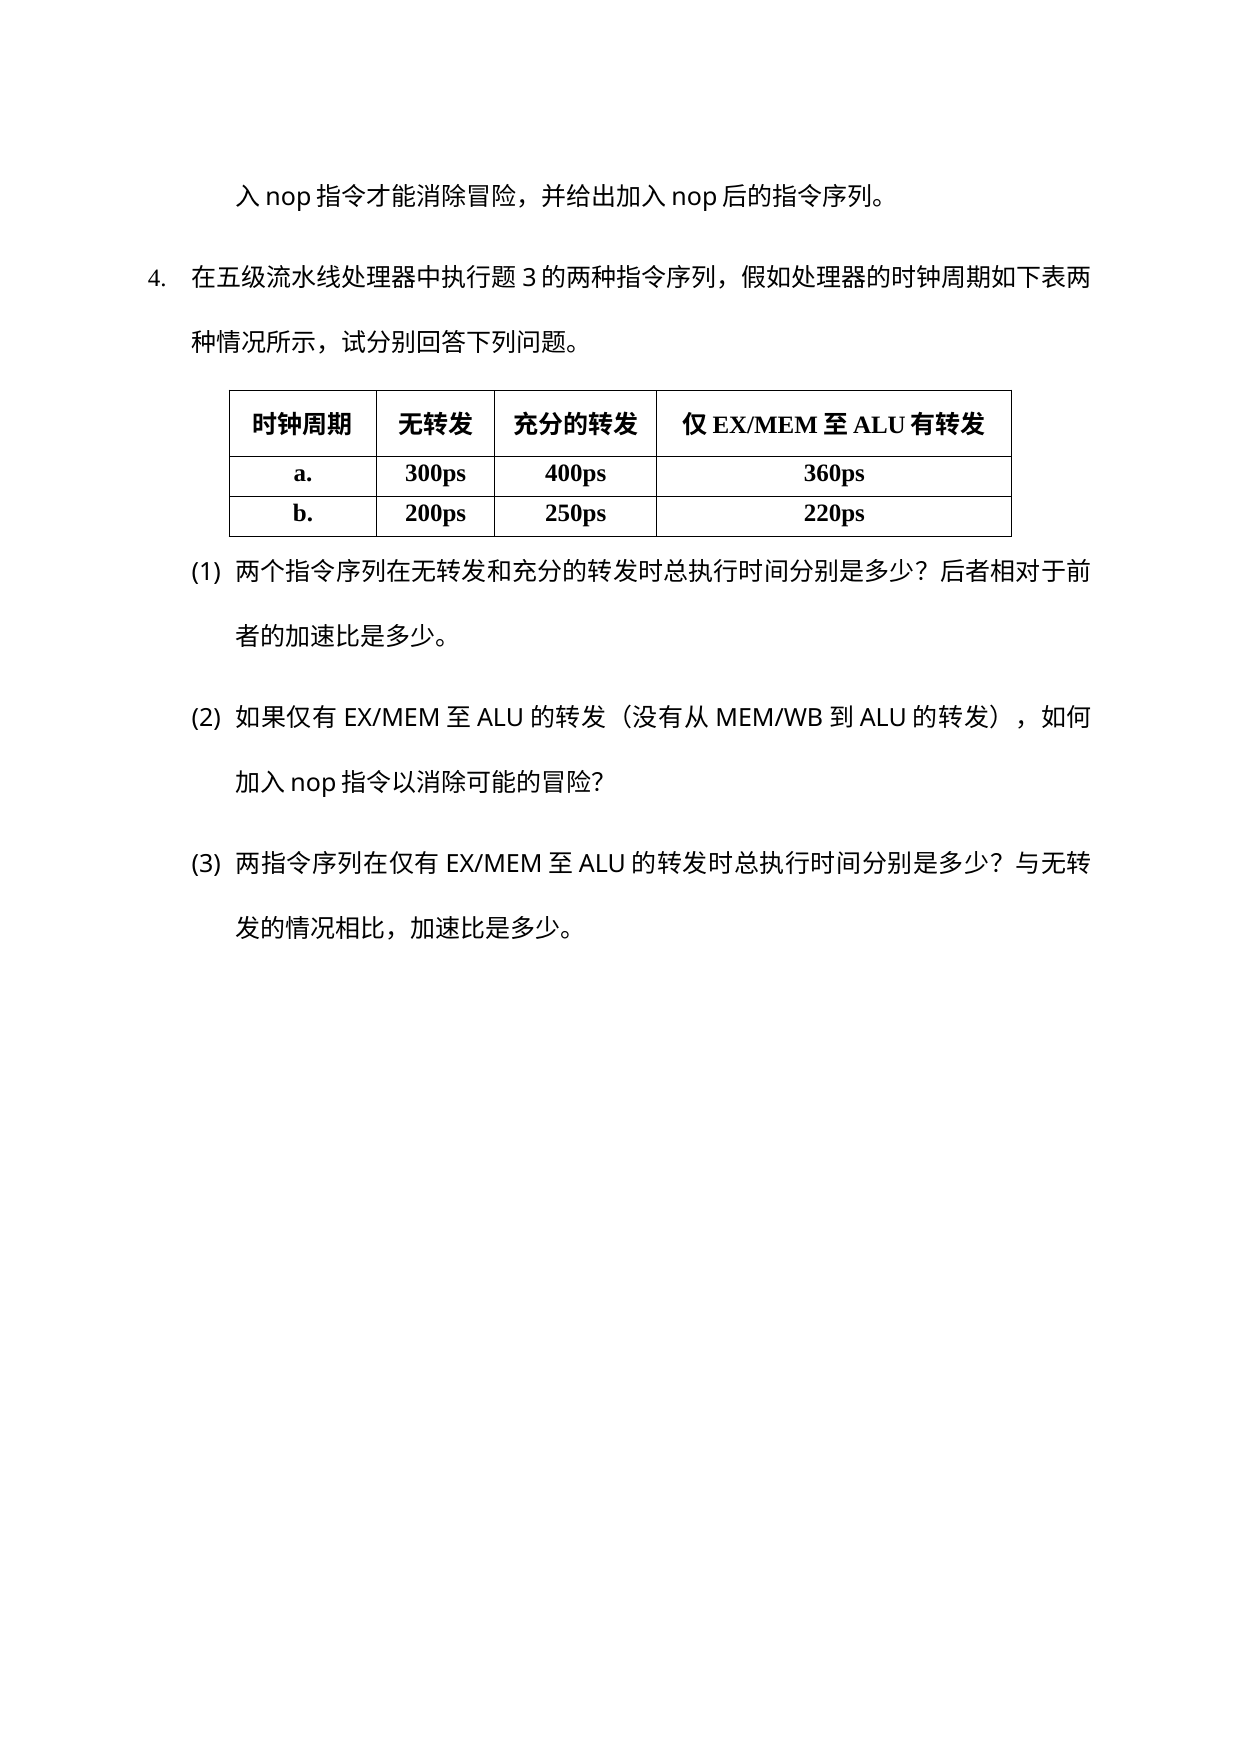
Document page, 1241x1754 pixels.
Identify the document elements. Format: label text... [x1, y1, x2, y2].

table_cell b. [230, 497, 376, 536]
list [191, 162, 1092, 227]
table_header 时钟周期 [230, 391, 376, 456]
table_cell 200ps [377, 497, 494, 536]
table_cell 220ps [657, 497, 1011, 536]
list 在五级流水线处理器中执行题3的两种指令序列，假如处理器的时钟周期如下表两种情况所示，试分别回答下列问题。 [148, 243, 1092, 373]
list 两个指令序列在无转发和充分的转发时总执行时间分别是多少？后者相对于前者的加速比是多少。 [191, 537, 1092, 667]
table_header 仅EX/MEM至ALU有转发 [657, 391, 1011, 456]
table_header 无转发 [377, 391, 494, 456]
table_cell 400ps [495, 457, 656, 496]
table_cell a. [230, 457, 376, 496]
list 如果仅有EX/MEM至ALU的转发（没有从MEM/WB到ALU的转发），如何加入nop指令以消除可能的冒险？ [191, 683, 1092, 813]
table_cell 250ps [495, 497, 656, 536]
table_header 充分的转发 [495, 391, 656, 456]
table_cell 360ps [657, 457, 1011, 496]
table_cell 300ps [377, 457, 494, 496]
list 两指令序列在仅有EX/MEM至ALU的转发时总执行时间分别是多少？与无转发的情况相比，加速比是多少。 [191, 829, 1092, 959]
